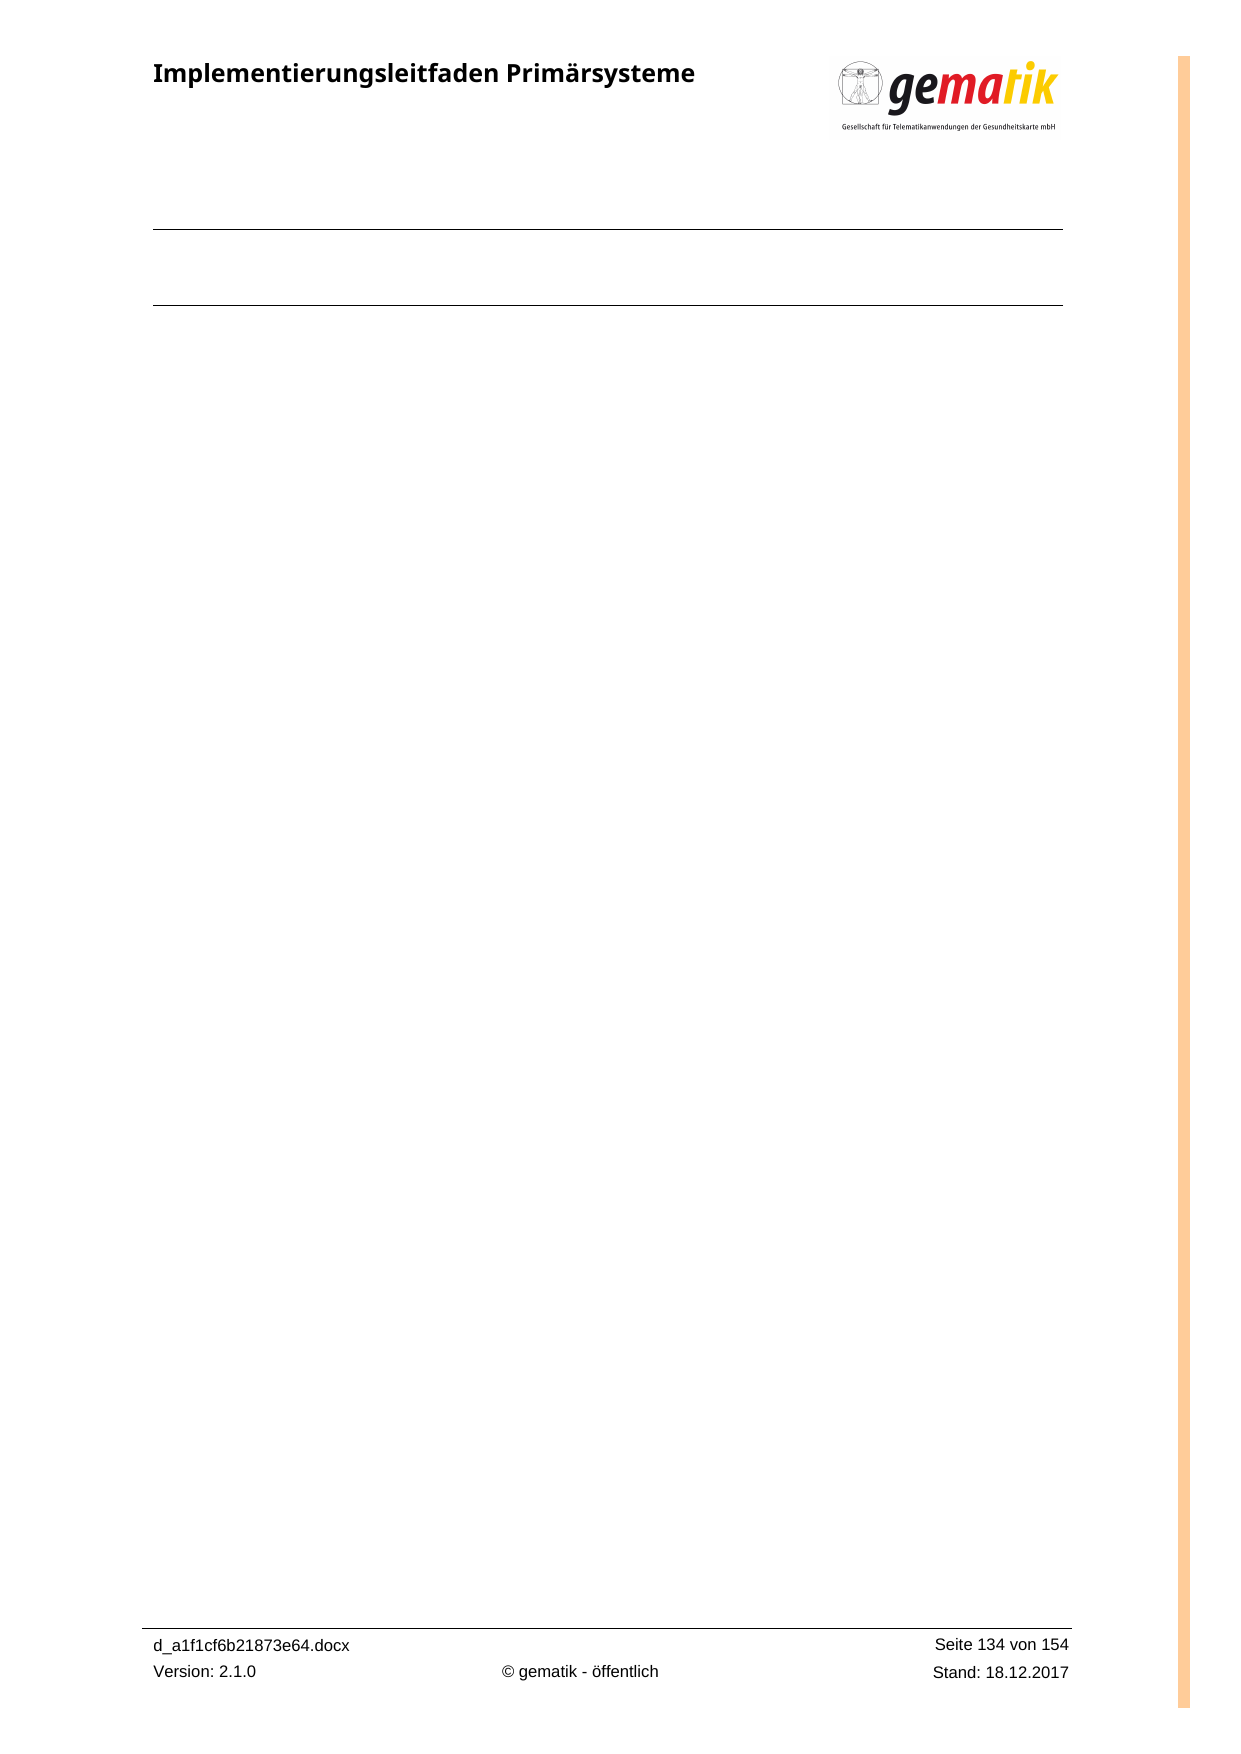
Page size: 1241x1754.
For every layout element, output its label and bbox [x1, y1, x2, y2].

picture [829, 56, 1061, 140]
